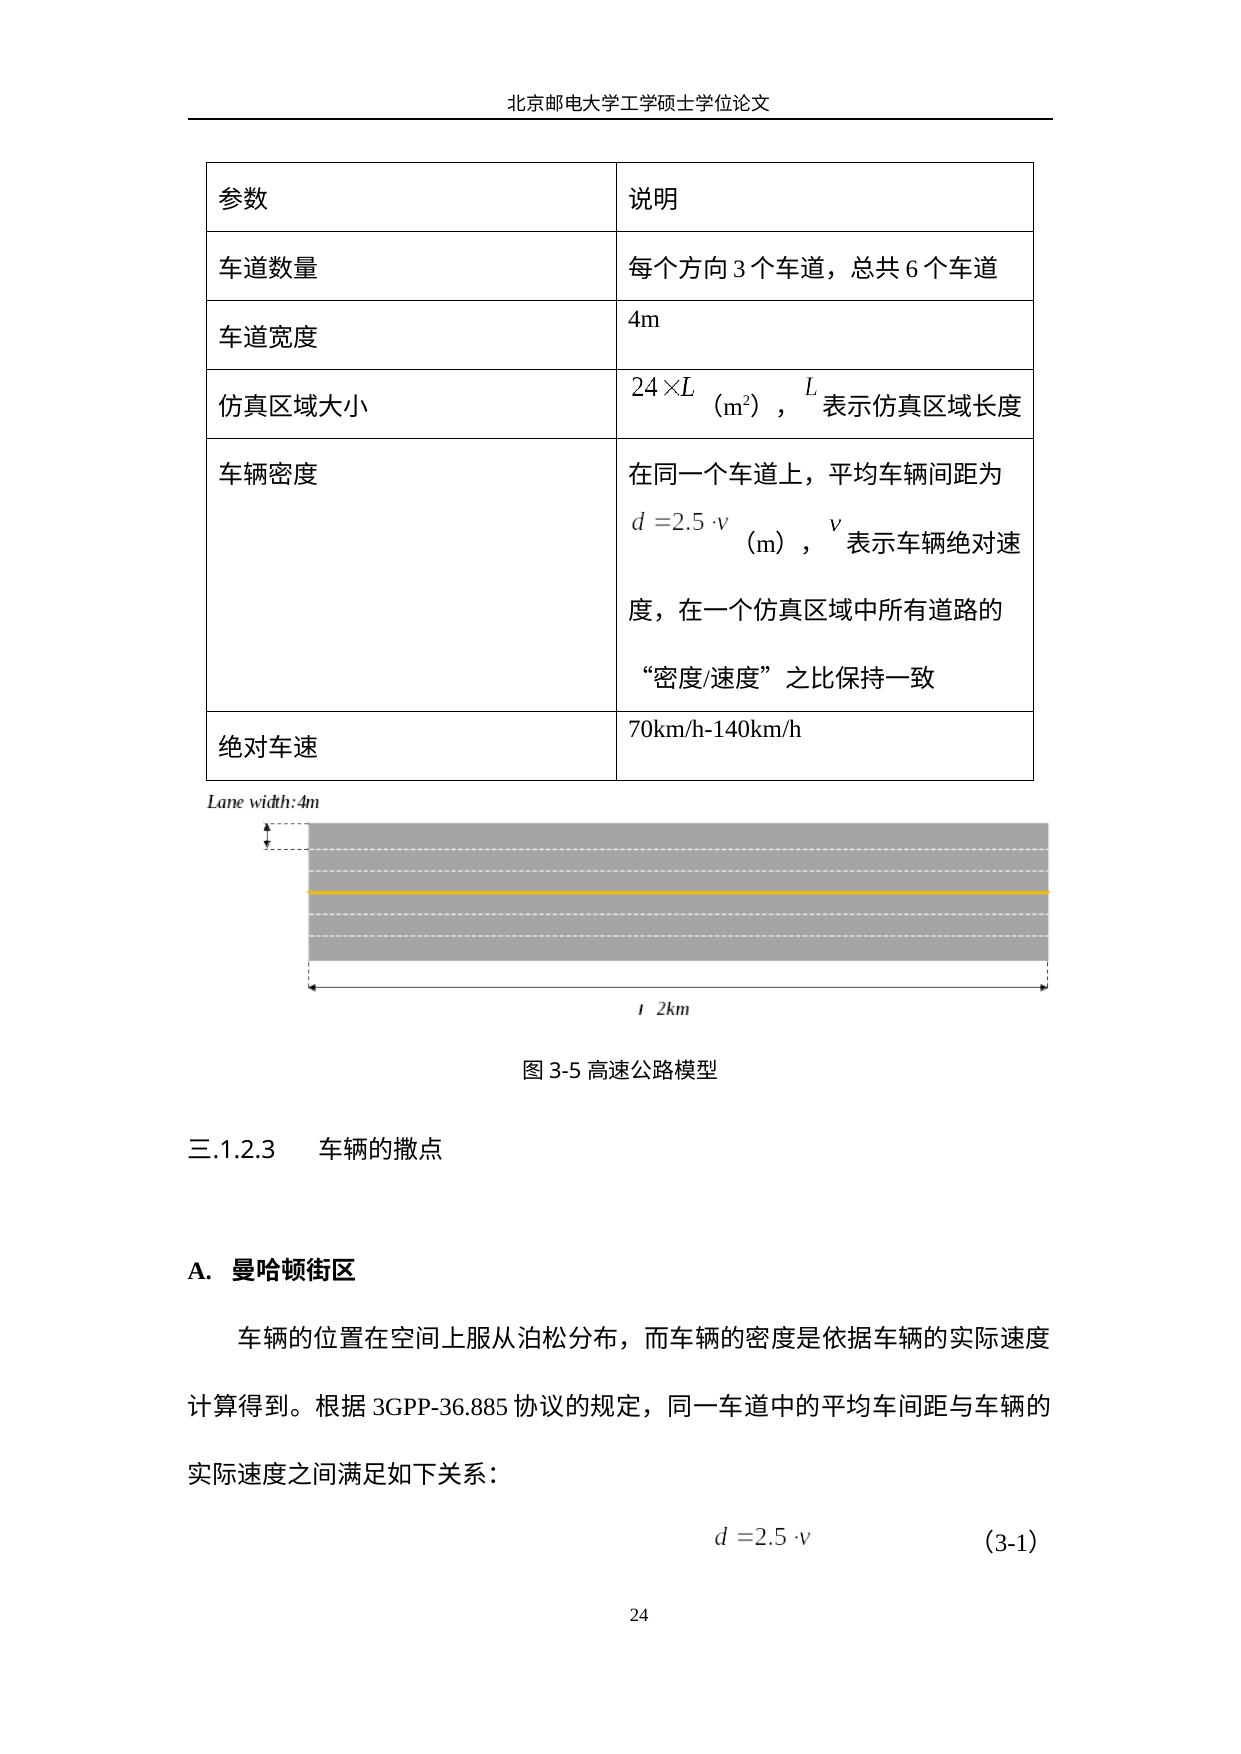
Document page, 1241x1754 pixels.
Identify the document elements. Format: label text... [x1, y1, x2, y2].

text （3-1） [187, 1507, 1053, 1574]
table_cell 车辆密度 [207, 439, 616, 711]
table_header 说明 [617, 163, 1033, 231]
table_cell （m2），表示仿真区域长度 [617, 370, 1033, 438]
text 图 3-5 高速公路模型 [187, 1052, 1053, 1086]
table_cell 4m [617, 301, 1033, 369]
table_cell 绝对车速 [207, 712, 616, 780]
table_header 参数 [207, 163, 616, 231]
table_cell 车道数量 [207, 232, 616, 300]
table_cell 70km/h-140km/h [617, 712, 1033, 780]
subtitle 车辆的撒点 [187, 1113, 1053, 1181]
table_cell 每个方向3个车道，总共6个车道 [617, 232, 1033, 300]
list 曼哈顿街区 [187, 1235, 1053, 1303]
table_cell 仿真区域大小 [207, 370, 616, 438]
text 车辆的位置在空间上服从泊松分布，而车辆的密度是依据车辆的实际速度计算得到。根据3GPP-36.885协议的规定，同一车道中的平均车间距与车辆的实际速度之间满足如下关系： [187, 1303, 1053, 1507]
table_cell 车道宽度 [207, 301, 616, 369]
table_cell 在同一个车道上，平均车辆间距为（m），表示车辆绝对速度，在一个仿真区域中所有道路的“密度/速度”之比保持一致 [617, 439, 1033, 711]
